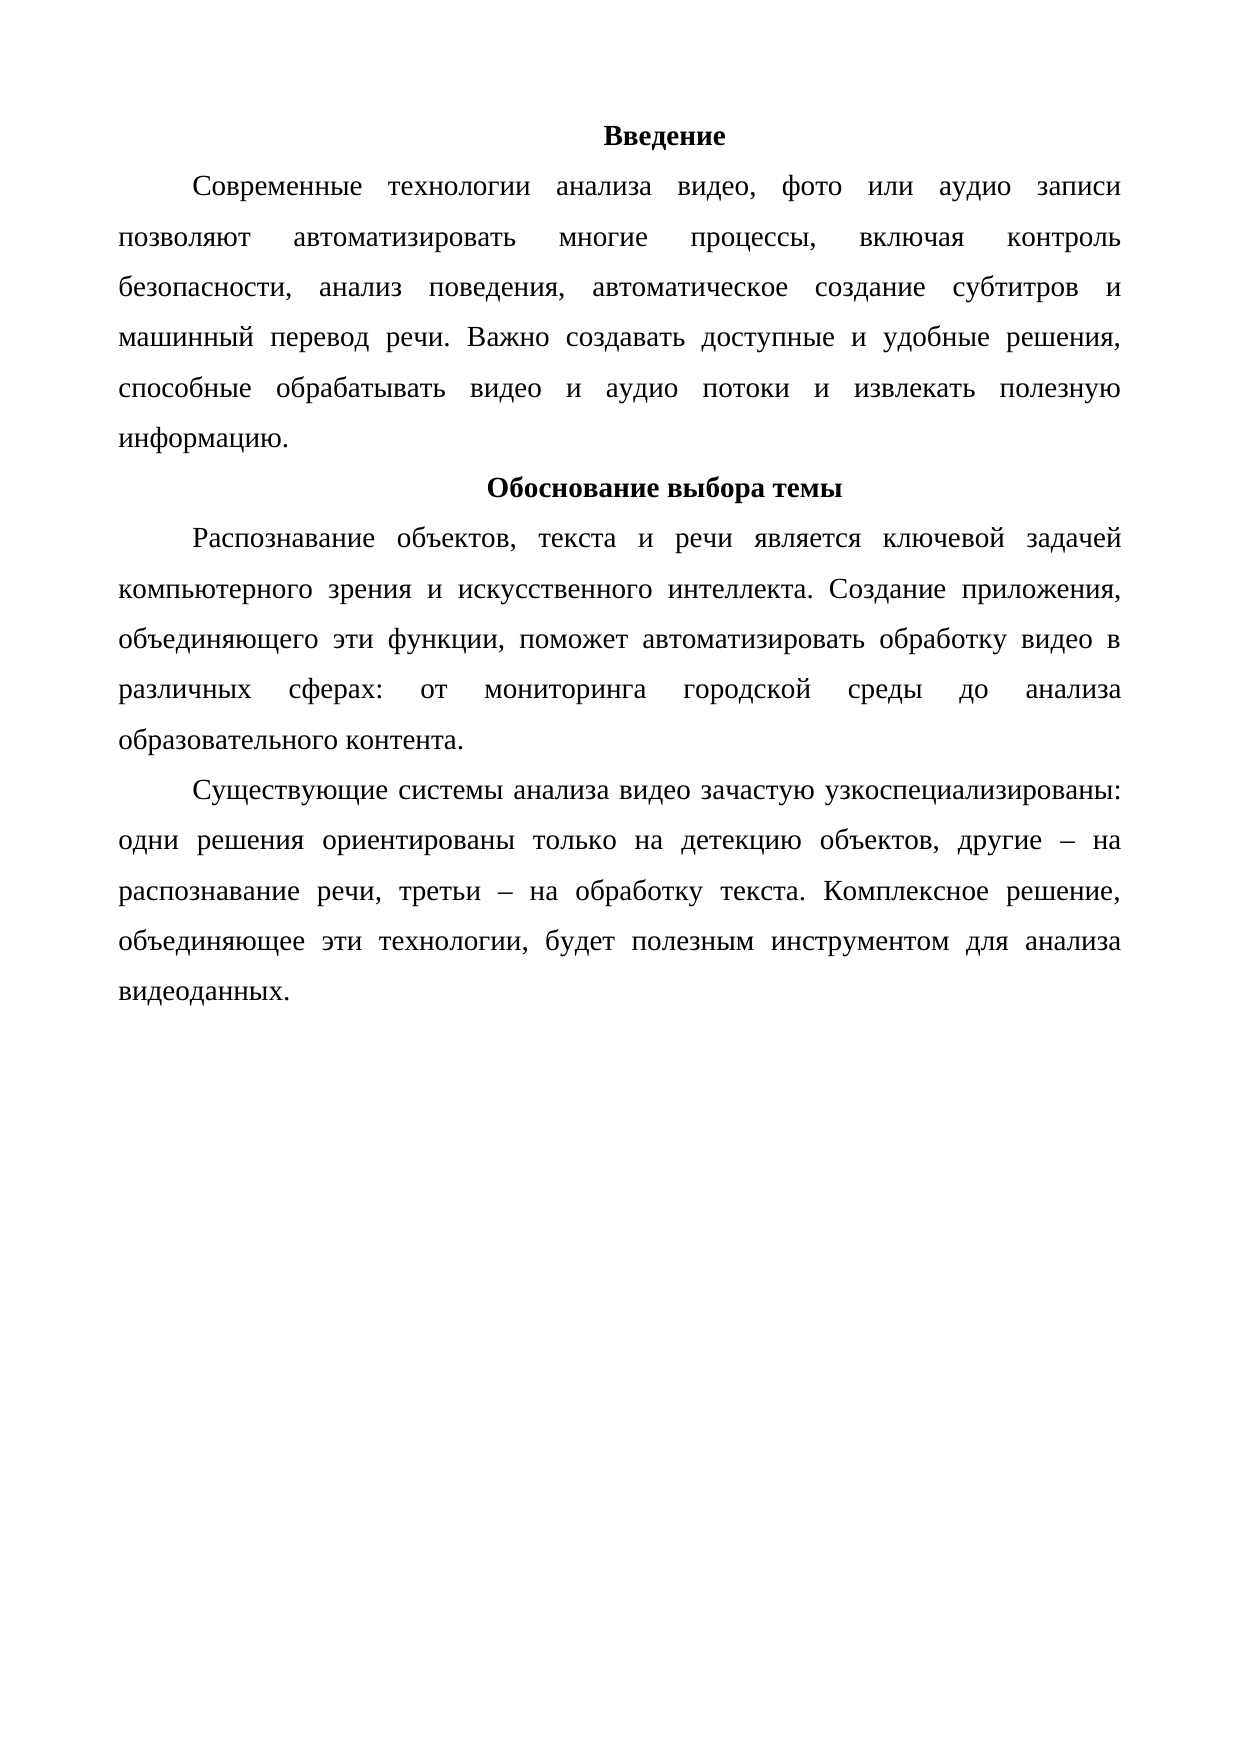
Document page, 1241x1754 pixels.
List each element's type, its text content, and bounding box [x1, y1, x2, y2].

text Современные технологии анализа видео, фото или аудио записи позволяют автоматизировать многие процессы, включая контроль безопасности, анализ поведения, автоматическое создание субтитров и машинный перевод речи. Важно создавать доступные и удобные решения, способные обрабатывать видео и аудио потоки и извлекать полезную информацию. [118, 168, 1122, 453]
text Распознавание объектов, текста и речи является ключевой задачей компьютерного зрения и искусственного интеллекта. Создание приложения, объединяющего эти функции, поможет автоматизировать обработку видео в различных сферах: от мониторинга городской среды до анализа образовательного контента. [118, 521, 1122, 755]
text Существующие системы анализа видео зачастую узкоспециализированы: одни решения ориентированы только на детекцию объектов, другие – на распознавание речи, третьи – на обработку текста. Комплексное решение, объединяющее эти технологии, будет полезным инструментом для анализа видеоданных. [118, 772, 1122, 1007]
subtitle Обоснование выбора темы [118, 470, 1122, 504]
subtitle Введение [118, 118, 1122, 152]
